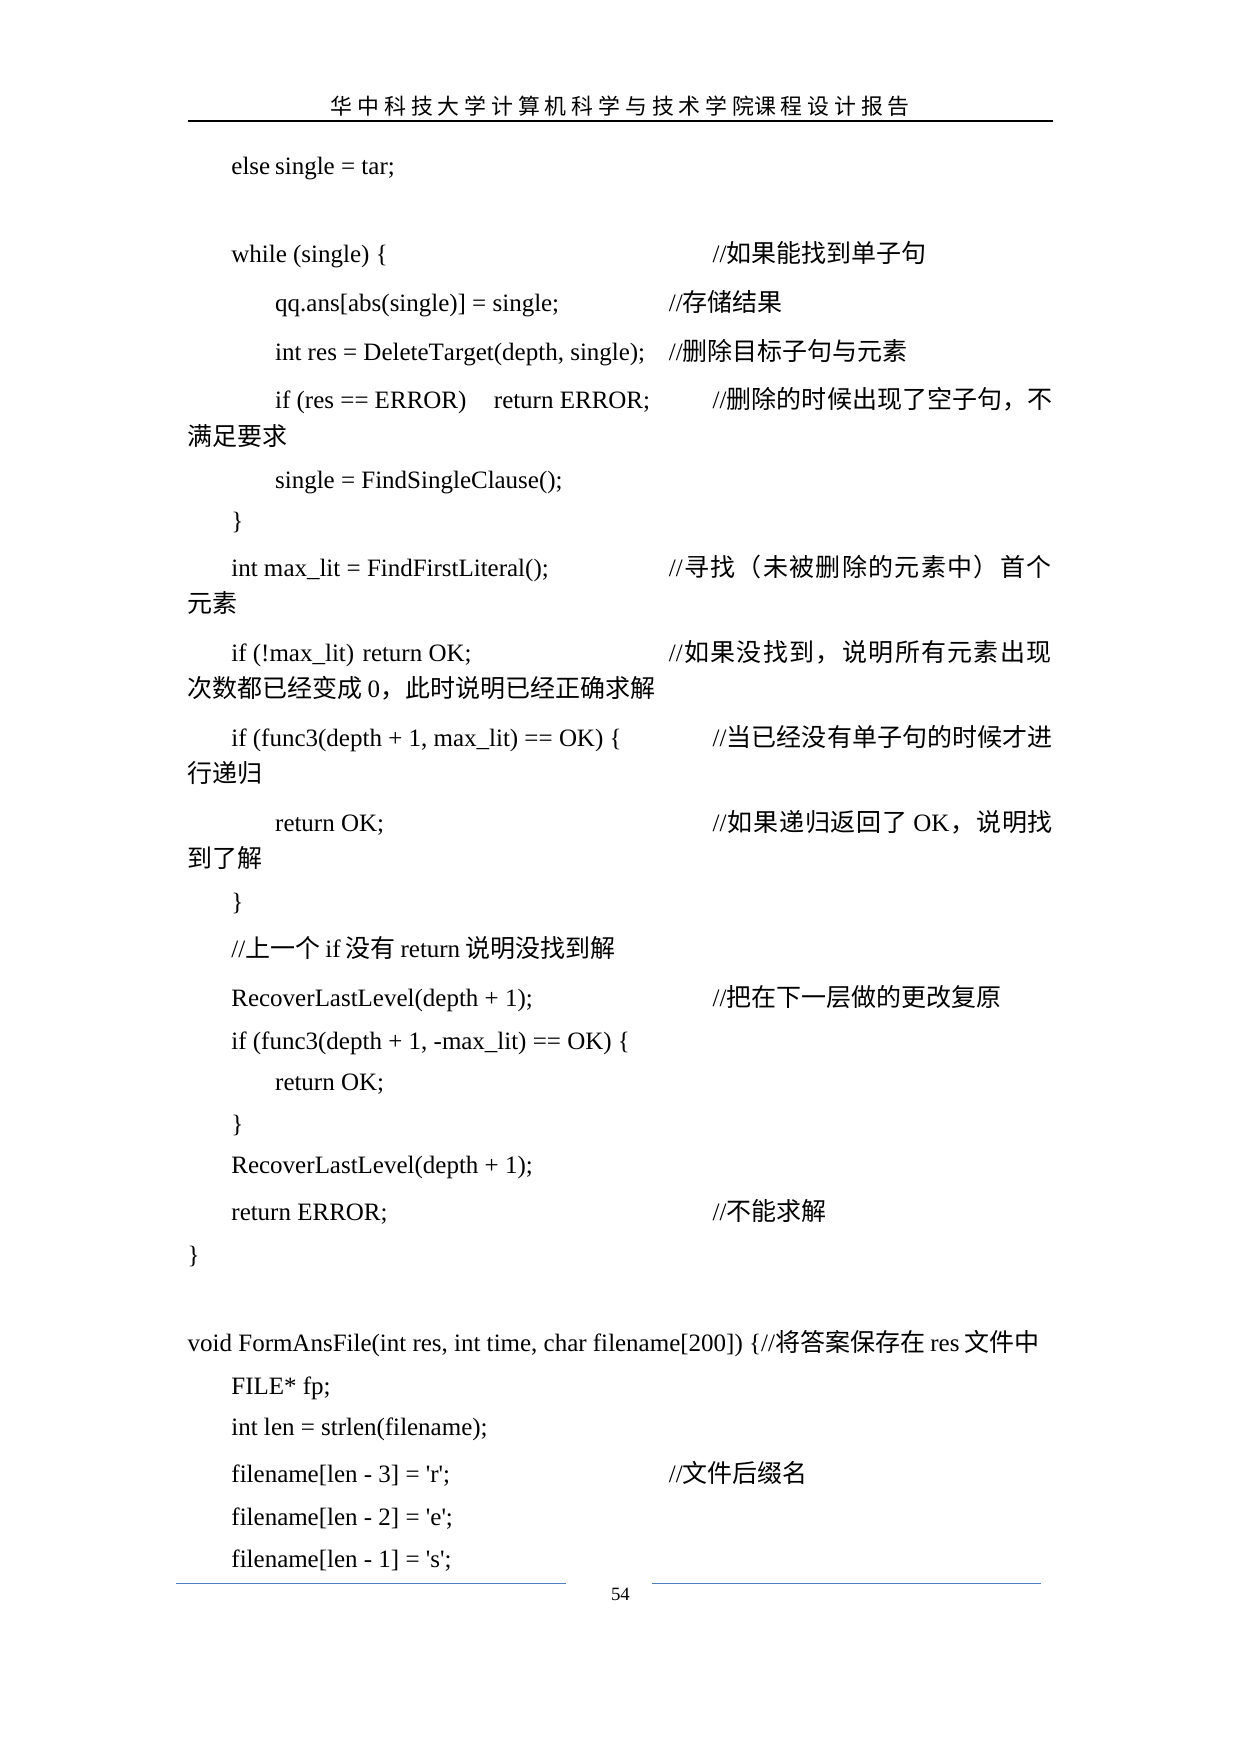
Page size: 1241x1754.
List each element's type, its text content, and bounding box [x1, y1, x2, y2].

text return OK; //如果递归返回了OK，说明找到了解 [187, 802, 1053, 875]
text } [187, 506, 1053, 535]
text int len = strlen(filename); [187, 1412, 1053, 1441]
text single = FindSingleClause(); [187, 465, 1053, 494]
text RecoverLastLevel(depth + 1); //把在下一层做的更改复原 [187, 977, 1053, 1014]
text //上一个if没有return说明没找到解 [187, 929, 1053, 965]
text } [187, 1109, 1053, 1137]
text int res = DeleteTarget(depth, single); //删除目标子句与元素 [187, 331, 1053, 367]
text return ERROR; //不能求解 [187, 1191, 1053, 1227]
text else single = tar; [187, 151, 1053, 180]
text } [187, 1240, 1053, 1269]
text if (func3(depth + 1, max_lit) == OK) { //当已经没有单子句的时候才进行递归 [187, 717, 1053, 790]
text FILE* fp; [187, 1371, 1053, 1400]
text void FormAnsFile(int res, int time, char filename[200]) {//将答案保存在res文件中 [187, 1322, 1053, 1359]
text filename[len - 2] = 'e'; [187, 1502, 1053, 1531]
text } [187, 887, 1053, 916]
text qq.ans[abs(single)] = single; //存储结果 [187, 282, 1053, 319]
text RecoverLastLevel(depth + 1); [187, 1150, 1053, 1179]
text filename[len - 3] = 'r'; //文件后缀名 [187, 1454, 1053, 1490]
text return OK; [187, 1067, 1053, 1096]
text filename[len - 1] = 's'; [187, 1544, 1053, 1572]
text while (single) { //如果能找到单子句 [187, 234, 1053, 270]
text int max_lit = FindFirstLiteral(); //寻找（未被删除的元素中）首个元素 [187, 547, 1053, 620]
text if (!max_lit) return OK; //如果没找到，说明所有元素出现次数都已经变成0，此时说明已经正确求解 [187, 632, 1053, 705]
text if (func3(depth + 1, -max_lit) == OK) { [187, 1026, 1053, 1055]
text if (res == ERROR) return ERROR; //删除的时候出现了空子句，不满足要求 [187, 380, 1053, 452]
